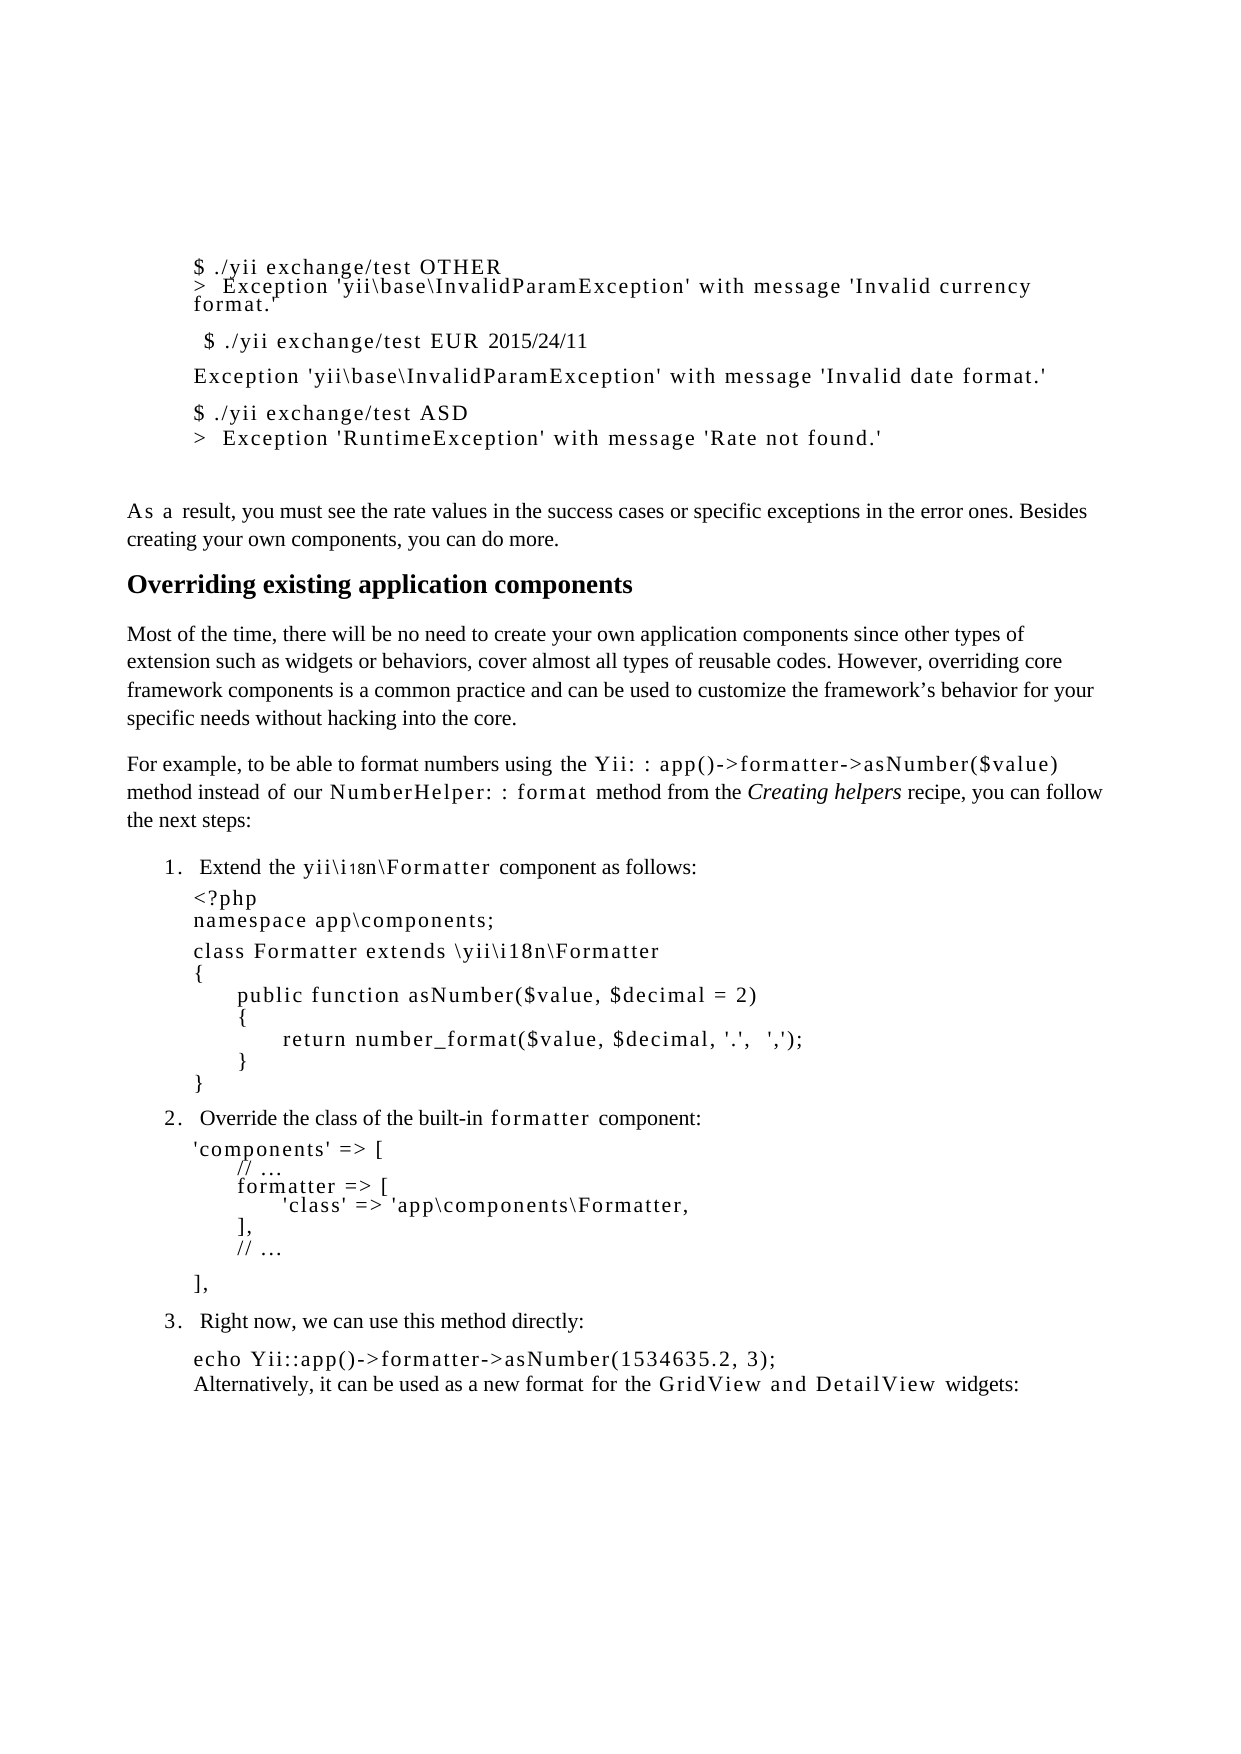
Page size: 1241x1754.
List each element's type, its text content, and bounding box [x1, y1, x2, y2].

list Exception 'RuntimeException' with message 'Rate not found.' [193, 428, 1106, 450]
text 'components' => [ [193, 1142, 1106, 1161]
text namespace app\components; [193, 910, 1106, 932]
text 'class' => 'app\components\Formatter, [283, 1198, 1106, 1216]
text } [237, 1051, 1106, 1073]
text For example, to be able to format numbers using the Yii: : app()->formatter->asNumber($value) method instead of our NumberHelper: : format method from the Creating helpers recipe, you can follow the next steps: [127, 749, 1106, 833]
text Most of the time, there will be no need to create your own application components since other types of extension such as widgets or behaviors, cover almost all types of reusable codes. However, overriding core framework components is a common practice and can be used to customize the framework’s behavior for your specific needs without hacking into the core. [127, 618, 1106, 731]
text ], [237, 1216, 1106, 1238]
text $ ./yii exchange/test EUR 2015/24/11 [204, 331, 1106, 353]
text ], [193, 1260, 1106, 1298]
text // ... [237, 1161, 1106, 1179]
text { [237, 1007, 1106, 1029]
list Right now, we can use this method directly: [164, 1298, 1106, 1336]
text class Formatter extends \yii\i18n\Formatter { [193, 941, 675, 985]
text formatter => [ [237, 1179, 1106, 1198]
text Overriding existing application components [127, 572, 1106, 599]
list Exception 'yii\base\InvalidParamException' with message 'Invalid currency format.' [193, 278, 1106, 315]
text Exception 'yii\base\InvalidParamException' with message 'Invalid date format.' $ ./yii exchange/test ASD [193, 353, 1054, 428]
text echo Yii::app()->formatter->asNumber(1534635.2, 3); [193, 1336, 1106, 1374]
text // ... [237, 1238, 1106, 1260]
text } [193, 1073, 1106, 1095]
text public function asNumber($value, $decimal = 2) [237, 985, 1106, 1007]
text As a result, you must see the rate values in the success cases or specific exceptions in the error ones. Besides creating your own components, you can do more. [127, 496, 1106, 552]
text <?php [193, 888, 1106, 910]
text $ ./yii exchange/test OTHER [193, 260, 1106, 278]
text Alternatively, it can be used as a new format for the GridView and DetailView widgets: [193, 1374, 1106, 1396]
list Extend the yii\i18n\Formatter component as follows: [164, 857, 1106, 879]
text return number_format($value, $decimal, '.', ','); [283, 1029, 1106, 1051]
list Override the class of the built-in formatter component: [164, 1108, 1106, 1130]
